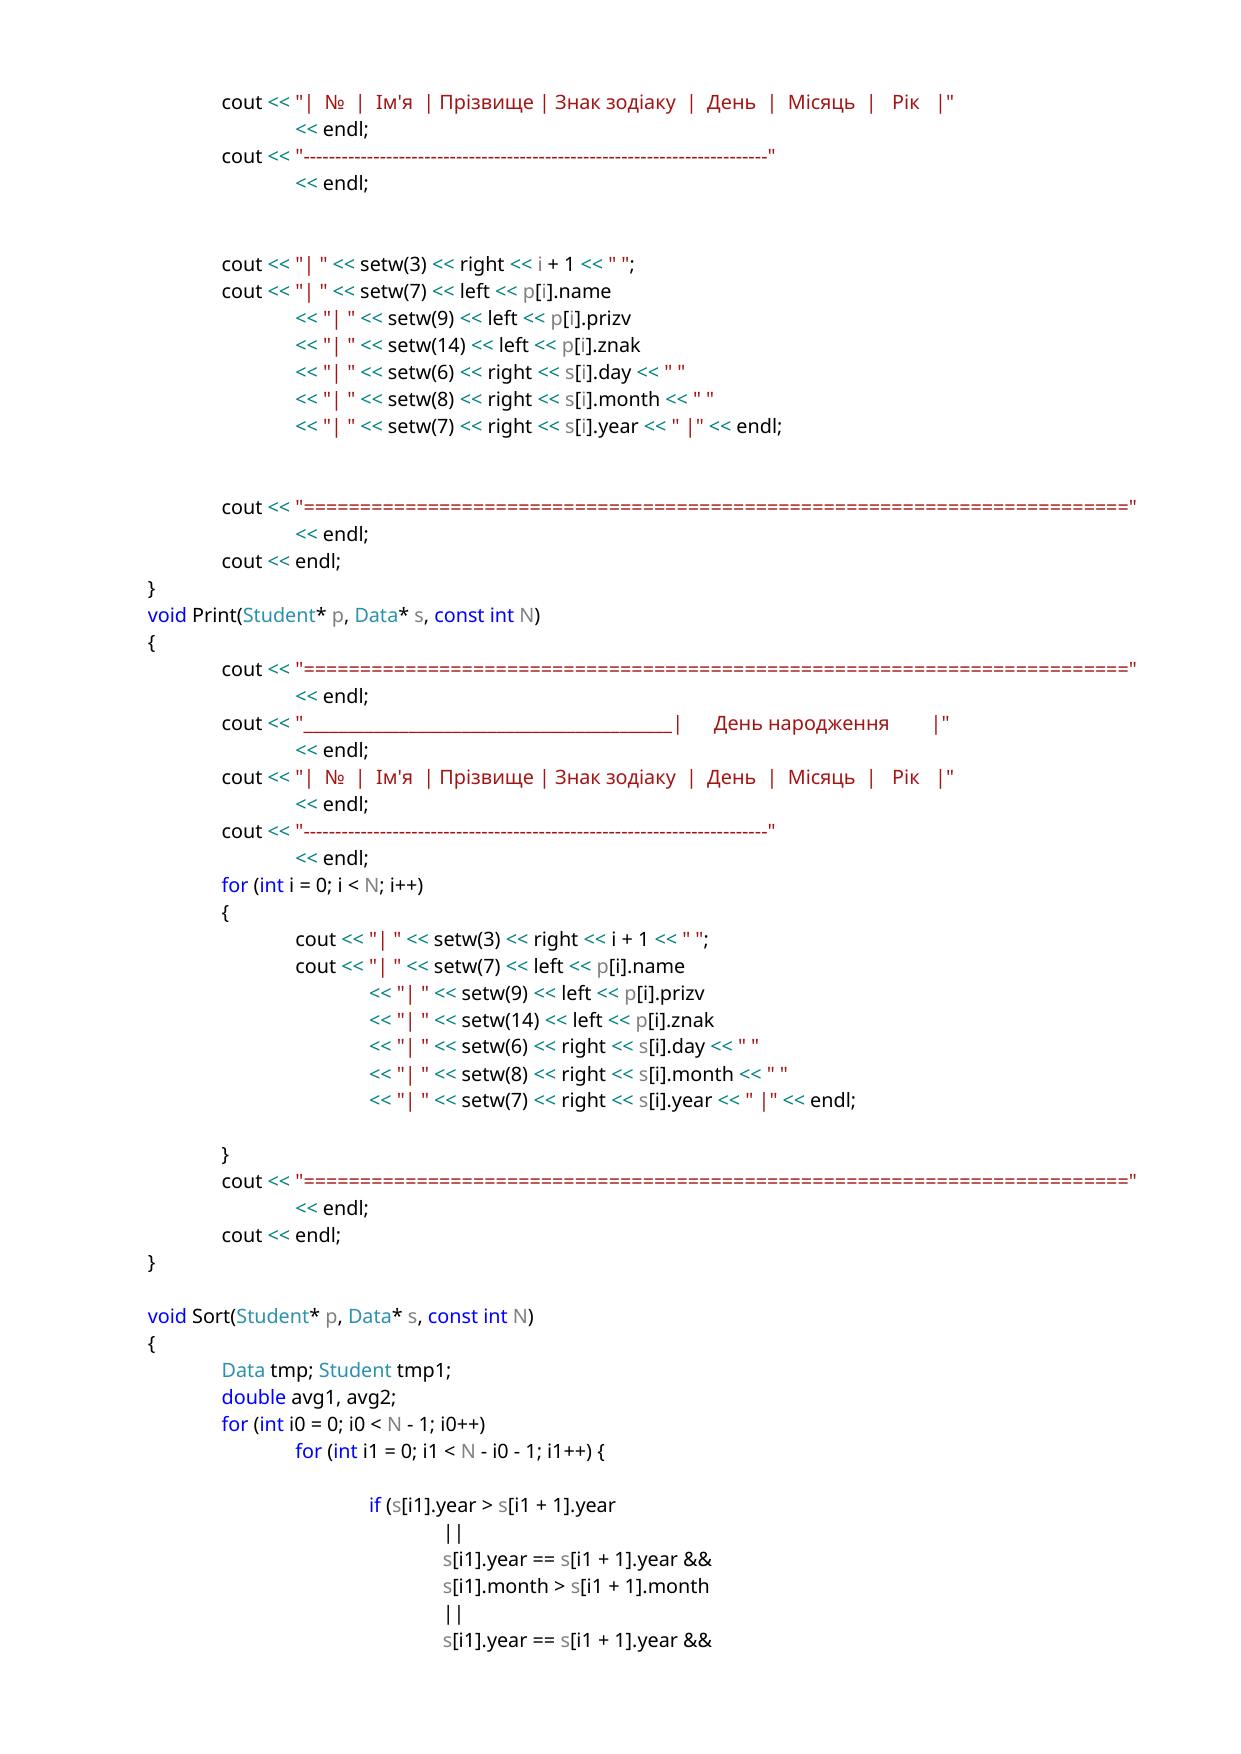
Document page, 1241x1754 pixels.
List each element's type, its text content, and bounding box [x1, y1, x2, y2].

text s[i1].year == s[i1 + 1].year && [148, 1626, 1152, 1653]
text << "| " << setw(14) << left << p[i].znak [148, 331, 1152, 358]
text cout << "=========================================================================" [148, 493, 1152, 520]
text cout << "-------------------------------------------------------------------------" [148, 142, 1152, 169]
text << "| " << setw(8) << right << s[i].month << " " [148, 385, 1152, 412]
text cout << "=========================================================================" [148, 655, 1152, 682]
text << endl; [148, 736, 1152, 763]
text << endl; [148, 116, 1152, 142]
text { [148, 898, 1152, 925]
text << "| " << setw(9) << left << p[i].prizv [148, 304, 1152, 331]
text << "| " << setw(7) << right << s[i].year << " |" << endl; [148, 412, 1152, 439]
text cout << "-------------------------------------------------------------------------" [148, 817, 1152, 844]
text || [148, 1599, 1152, 1626]
text for (int i = 0; i < N; i++) [148, 871, 1152, 898]
text for (int i1 = 0; i1 < N - i0 - 1; i1++) { [148, 1437, 1152, 1464]
text } [148, 574, 1152, 601]
text { [148, 628, 1152, 655]
text << endl; [148, 520, 1152, 547]
text cout << "__________________________________________| День народження |" [148, 709, 1152, 736]
text Data tmp; Student tmp1; [148, 1357, 1152, 1383]
text cout << "| № | Ім'я | Прізвище | Знак зодіаку | День | Місяць | Рік |" [148, 88, 1152, 116]
text void Sort(Student* p, Data* s, const int N) [148, 1303, 1152, 1329]
text << "| " << setw(14) << left << p[i].znak [148, 1006, 1152, 1033]
text << "| " << setw(6) << right << s[i].day << " " [148, 358, 1152, 385]
text } [148, 1249, 1152, 1276]
text double avg1, avg2; [148, 1383, 1152, 1411]
text << "| " << setw(7) << right << s[i].year << " |" << endl; [148, 1087, 1152, 1114]
text cout << "| " << setw(3) << right << i + 1 << " "; [148, 250, 1152, 277]
text s[i1].month > s[i1 + 1].month [148, 1572, 1152, 1599]
text { [148, 1329, 1152, 1357]
text << endl; [148, 844, 1152, 871]
text cout << "| " << setw(7) << left << p[i].name [148, 952, 1152, 979]
text << "| " << setw(9) << left << p[i].prizv [148, 979, 1152, 1006]
text s[i1].year == s[i1 + 1].year && [148, 1545, 1152, 1572]
text << "| " << setw(8) << right << s[i].month << " " [148, 1060, 1152, 1087]
text cout << "=========================================================================" [148, 1168, 1152, 1195]
text cout << endl; [148, 1222, 1152, 1249]
text << endl; [148, 1195, 1152, 1222]
text void Print(Student* p, Data* s, const int N) [148, 601, 1152, 628]
text << endl; [148, 790, 1152, 817]
text if (s[i1].year > s[i1 + 1].year [148, 1491, 1152, 1518]
text cout << endl; [148, 547, 1152, 574]
text << "| " << setw(6) << right << s[i].day << " " [148, 1033, 1152, 1060]
text for (int i0 = 0; i0 < N - 1; i0++) [148, 1411, 1152, 1437]
text cout << "| " << setw(3) << right << i + 1 << " "; [148, 925, 1152, 952]
text cout << "| № | Ім'я | Прізвище | Знак зодіаку | День | Місяць | Рік |" [148, 763, 1152, 790]
text || [148, 1518, 1152, 1545]
text << endl; [148, 682, 1152, 709]
text } [148, 1141, 1152, 1168]
text << endl; [148, 169, 1152, 196]
text cout << "| " << setw(7) << left << p[i].name [148, 277, 1152, 304]
